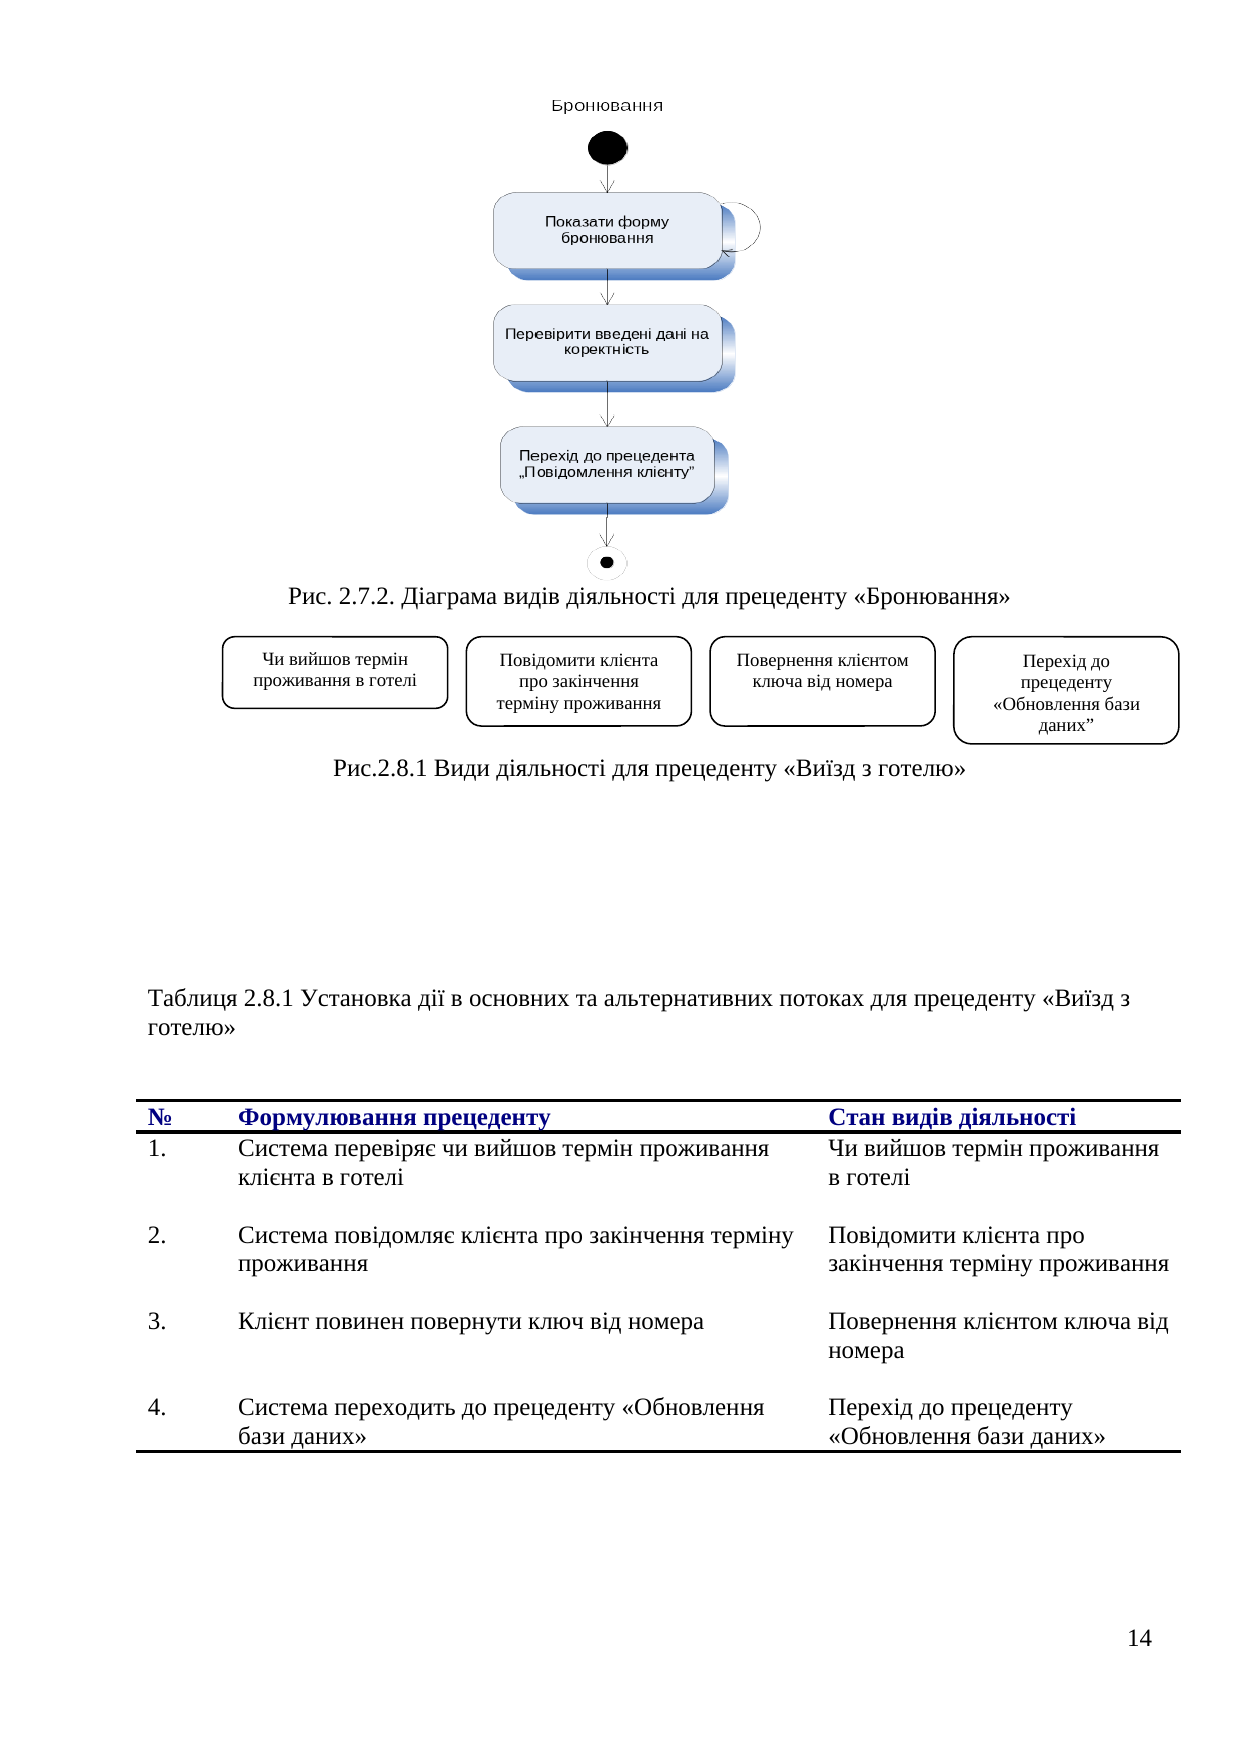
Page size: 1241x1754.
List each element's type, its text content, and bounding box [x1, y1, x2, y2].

table_header Стан видів діяльності [817, 1102, 1181, 1130]
text Таблиця 2.8.1 Установка дії в основних та альтернативних потоках для прецеденту «Виїзд з готелю» [148, 983, 1152, 1041]
text Рис. 2.7.2. Діаграма видів діяльності для прецеденту «Бронювання» [148, 581, 1152, 610]
text Рис.2.8.1 Види діяльності для прецеденту «Виїзд з готелю» [148, 753, 1152, 782]
table_cell 1. 2. 3. 4. [136, 1134, 227, 1450]
table_header Формулювання прецеденту [227, 1102, 817, 1130]
table_header № [136, 1102, 227, 1130]
table_cell Система перевіряє чи вийшов термін проживання клієнта в готелі Система повідомляє клієнта про закінчення терміну проживання Клієнт повинен повернути ключ від номера Система переходить до прецеденту «Обновлення бази даних» [227, 1134, 817, 1450]
table_cell Чи вийшов термін проживання в готелі Повідомити клієнта про закінчення терміну проживання Повернення клієнтом ключа від номера Перехід до прецеденту «Обновлення бази даних» [817, 1134, 1181, 1450]
